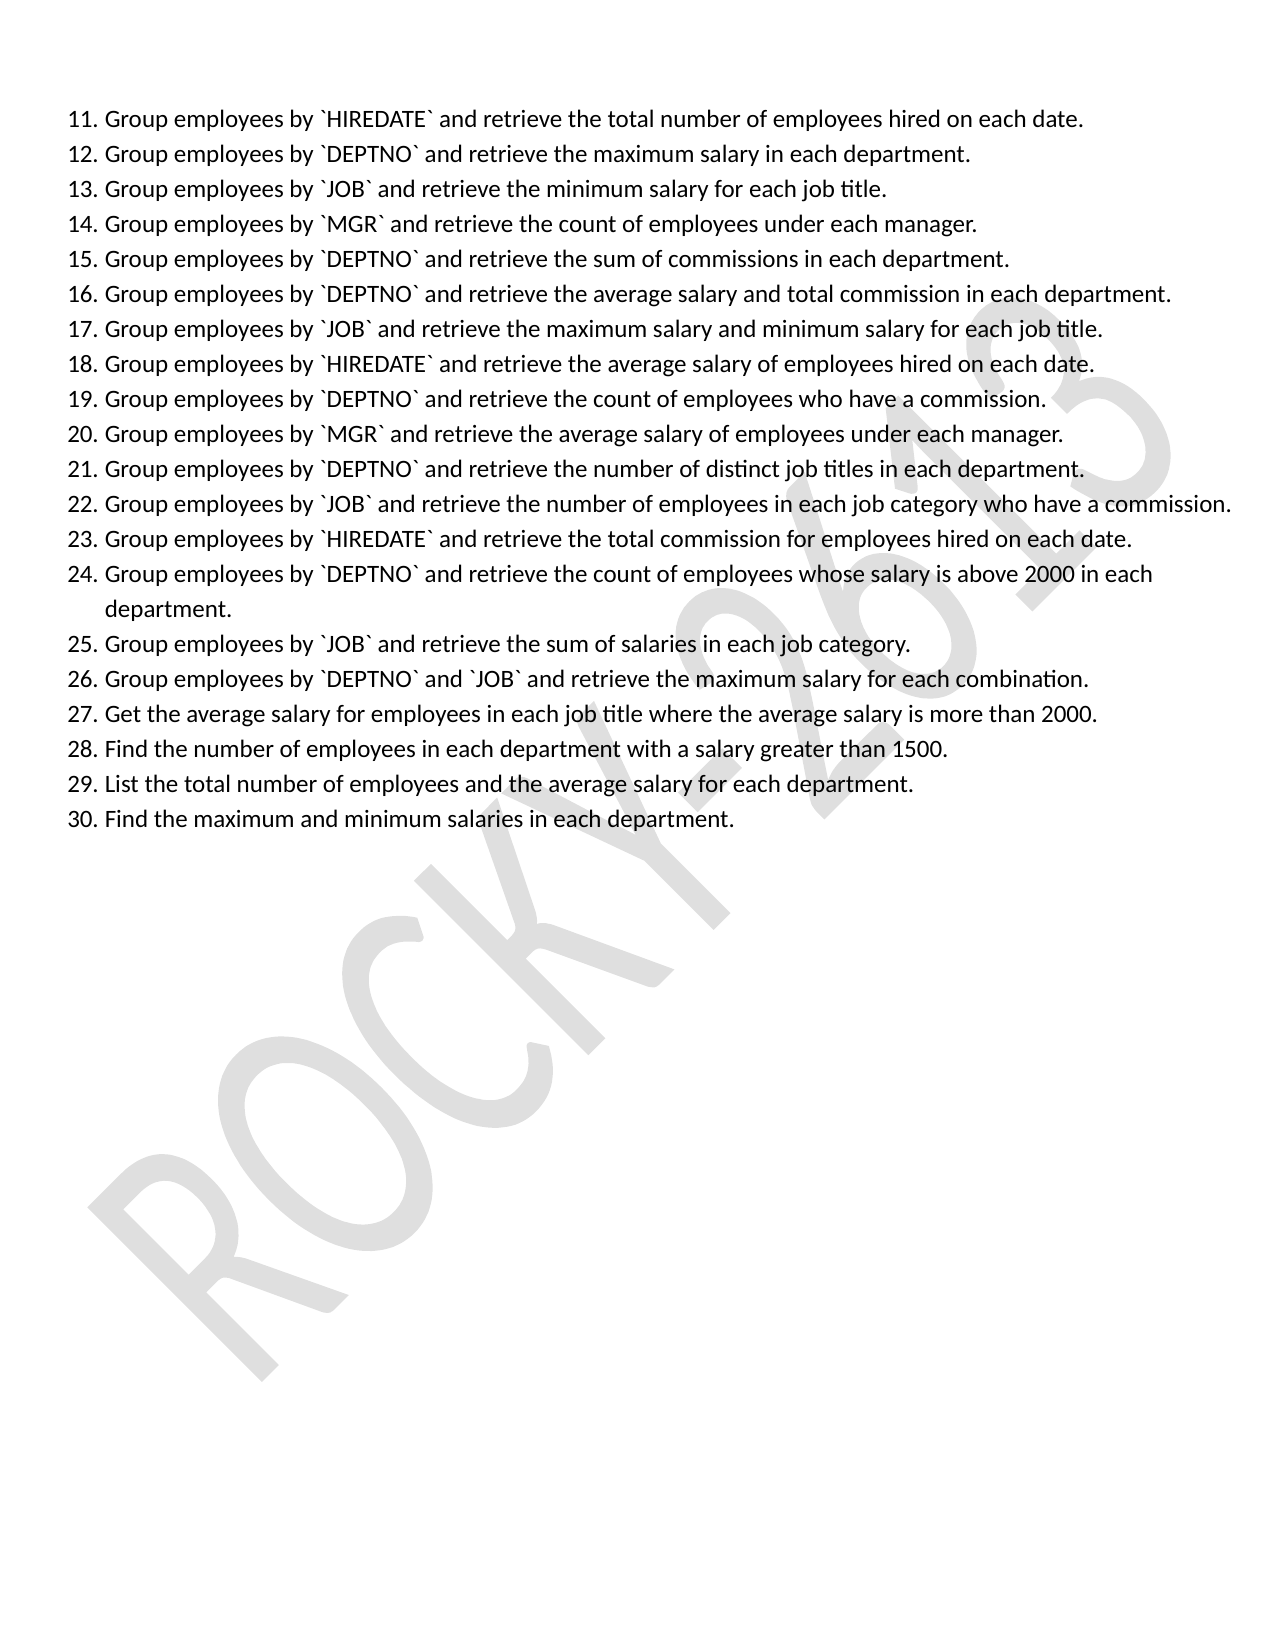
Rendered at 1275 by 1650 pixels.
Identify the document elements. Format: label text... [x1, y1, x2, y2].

list Group employees by `JOB` and retrieve the sum of salaries in each job category. [67, 628, 1245, 658]
list List the total number of employees and the average salary for each department. [67, 768, 1245, 798]
list Find the number of employees in each department with a salary greater than 1500. [67, 733, 1245, 763]
list Find the maximum and minimum salaries in each department. [67, 803, 1245, 833]
list Group employees by `DEPTNO` and `JOB` and retrieve the maximum salary for each combination. [67, 663, 1245, 693]
list Group employees by `MGR` and retrieve the average salary of employees under each manager. [67, 418, 1245, 448]
list Group employees by `DEPTNO` and retrieve the number of distinct job titles in each department. [67, 453, 1245, 483]
list Group employees by `DEPTNO` and retrieve the average salary and total commission in each department. [67, 278, 1245, 308]
list Get the average salary for employees in each job title where the average salary is more than 2000. [67, 698, 1245, 728]
list Group employees by `HIREDATE` and retrieve the total number of employees hired on each date. [67, 103, 1245, 133]
list Group employees by `JOB` and retrieve the minimum salary for each job title. [67, 173, 1245, 203]
list Group employees by `JOB` and retrieve the number of employees in each job category who have a commission. [67, 488, 1245, 518]
list Group employees by `MGR` and retrieve the count of employees under each manager. [67, 208, 1245, 238]
list Group employees by `HIREDATE` and retrieve the average salary of employees hired on each date. [67, 348, 1245, 378]
list Group employees by `DEPTNO` and retrieve the count of employees whose salary is above 2000 in each department. [67, 558, 1245, 623]
list Group employees by `DEPTNO` and retrieve the count of employees who have a commission. [67, 383, 1245, 413]
list Group employees by `DEPTNO` and retrieve the sum of commissions in each department. [67, 243, 1245, 273]
list Group employees by `DEPTNO` and retrieve the maximum salary in each department. [67, 138, 1245, 168]
list Group employees by `JOB` and retrieve the maximum salary and minimum salary for each job title. [67, 313, 1245, 343]
list Group employees by `HIREDATE` and retrieve the total commission for employees hired on each date. [67, 523, 1245, 553]
